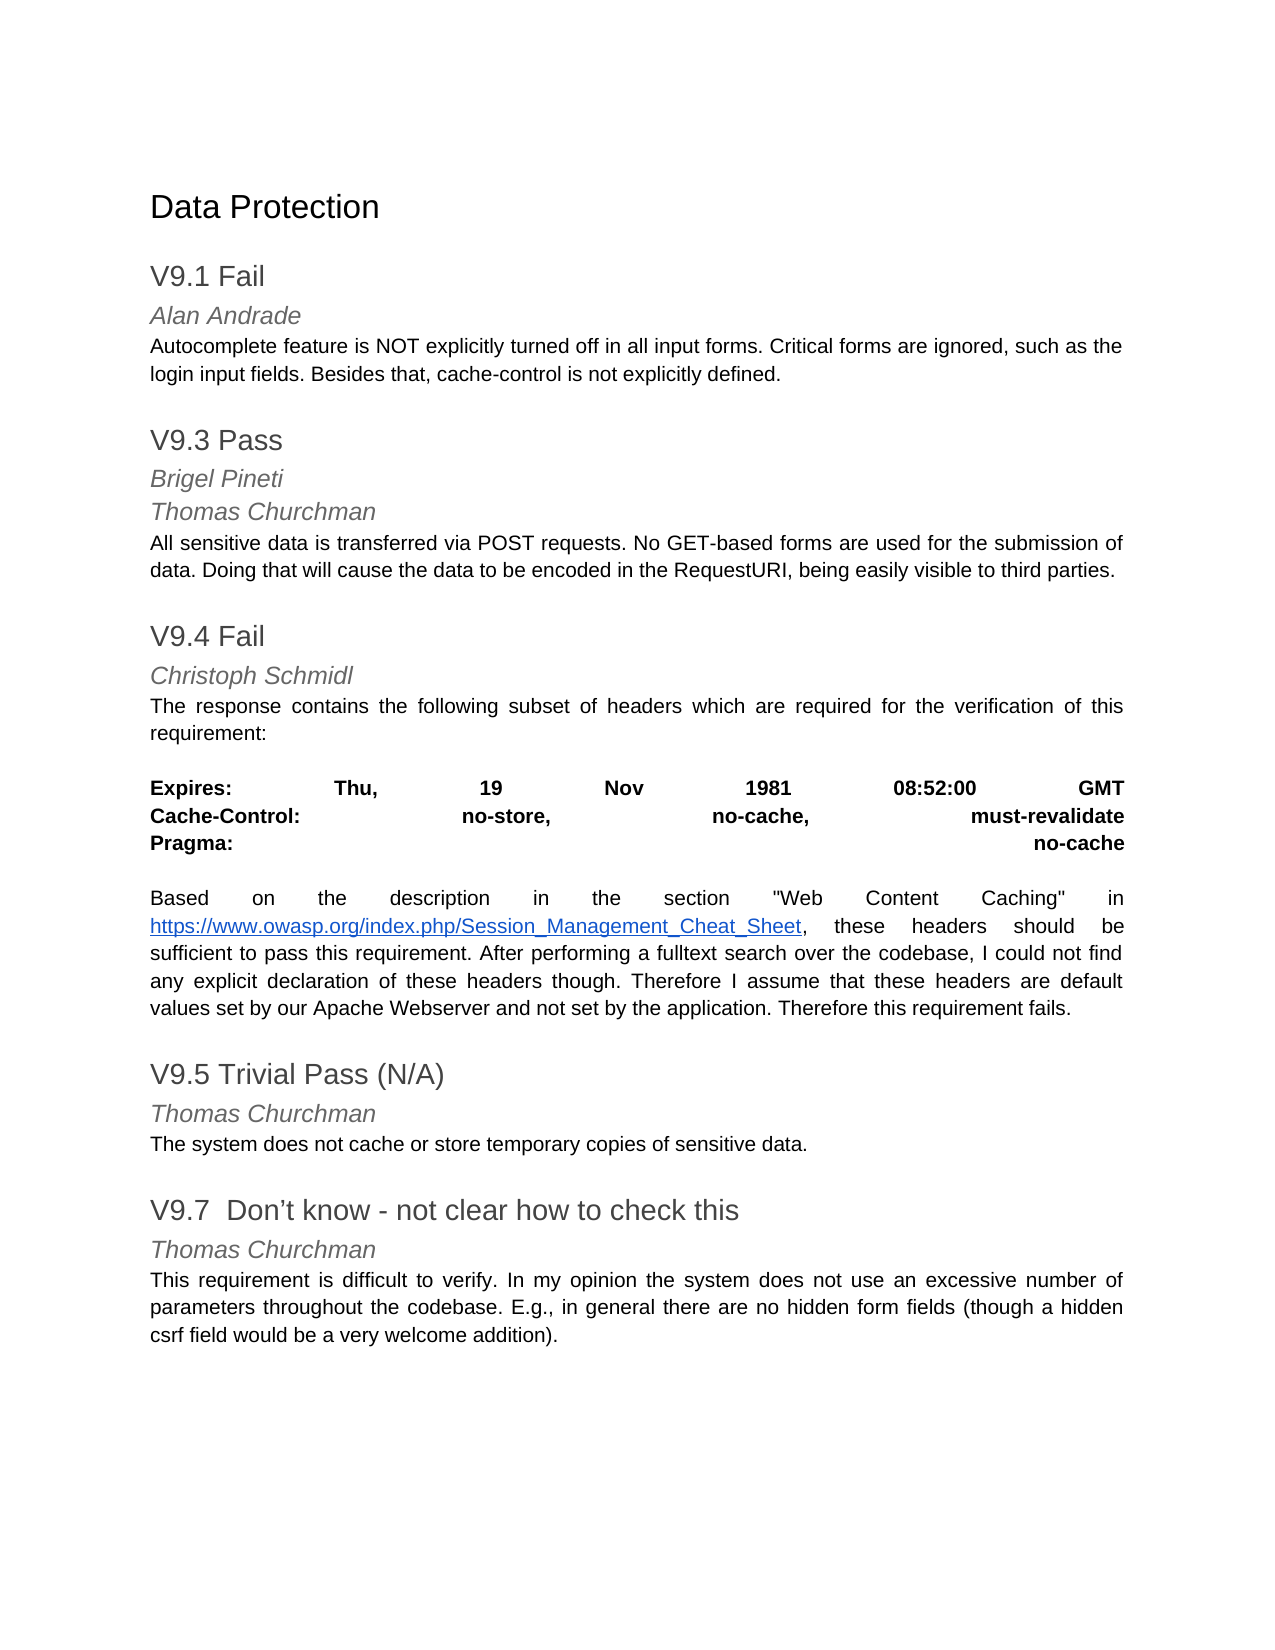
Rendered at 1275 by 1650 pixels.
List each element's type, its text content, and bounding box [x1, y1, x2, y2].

subtitle V9.3 Pass [150, 422, 1125, 456]
text This requirement is difficult to verify. In my opinion the system does not use an excessive number of parameters throughout the codebase. E.g., in general there are no hidden form fields (though a hidden csrf field would be a very welcome addition). [150, 1268, 1125, 1347]
subtitle Thomas Churchman [150, 1234, 1125, 1263]
subtitle V9.4 Fail [150, 619, 1125, 652]
subtitle V9.5 Trivial Pass (N/A) [150, 1057, 1125, 1091]
subtitle Data Protection [150, 187, 1125, 226]
subtitle Brigel Pineti Thomas Churchman [150, 464, 1125, 526]
subtitle Alan Andrade [150, 301, 1125, 330]
subtitle V9.7 Don’t know - not clear how to check this [150, 1193, 1125, 1226]
text Autocomplete feature is NOT explicitly turned off in all input forms. Critical forms are ignored, such as the login input fields. Besides that, cache-control is not explicitly defined. [150, 334, 1125, 386]
subtitle Thomas Churchman [150, 1099, 1125, 1128]
text The response contains the following subset of headers which are required for the verification of this requirement: Expires: Thu, 19 Nov 1981 08:52:00 GMT Cache-Control: no-store, no-cache, must-revalidate Pragma: no-cache Based on the description in the section "Web Content Caching" in https://www.owasp.org/index.php/Session_Management_Cheat_Sheet, these headers should be sufficient to pass this requirement. After performing a fulltext search over the codebase, I could not find any explicit declaration of these headers though. Therefore I assume that these headers are default values set by our Apache Webserver and not set by the application. Therefore this requirement fails. [150, 694, 1125, 1020]
text All sensitive data is transferred via POST requests. No GET-based forms are used for the submission of data. Doing that will cause the data to be encoded in the RequestURI, being easily visible to third parties. [150, 554, 1125, 582]
subtitle V9.1 Fail [150, 259, 1125, 293]
subtitle Christoph Schmidl [150, 661, 1125, 689]
text The system does not cache or store temporary copies of sensitive data. [150, 1132, 1125, 1156]
